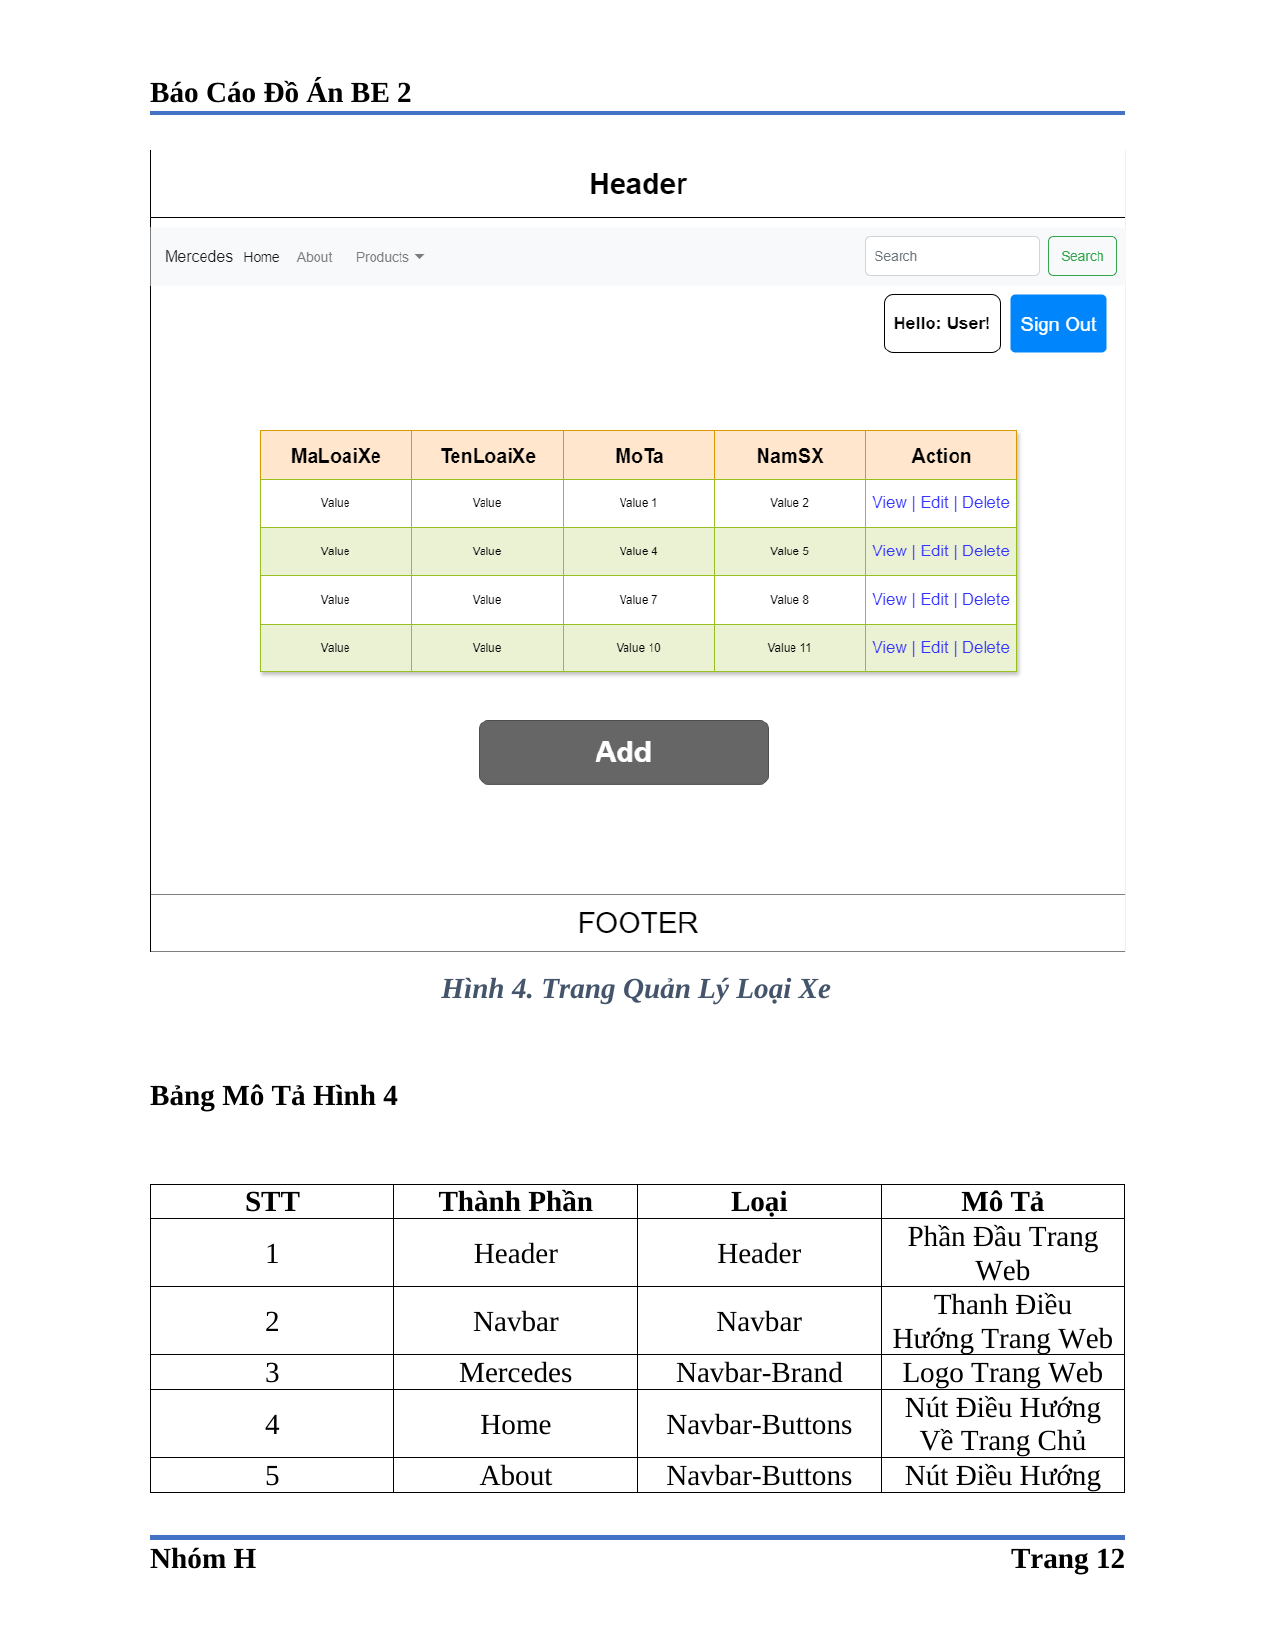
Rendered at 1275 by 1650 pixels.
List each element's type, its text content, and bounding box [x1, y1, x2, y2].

table_cell Navbar [394, 1287, 637, 1354]
table_cell Home [394, 1390, 637, 1457]
table_header Thành Phần [394, 1185, 637, 1218]
table_cell Header [394, 1219, 637, 1286]
text Hình 4. Trang Quản Lý Loại Xe [150, 971, 1125, 1004]
table_cell 1 [151, 1219, 393, 1286]
table_cell Logo Trang Web [882, 1355, 1124, 1389]
table_cell Navbar [638, 1287, 881, 1354]
table_header Loại [638, 1185, 881, 1218]
table_cell About [394, 1458, 637, 1492]
table_cell Navbar-Buttons [638, 1458, 881, 1492]
table_cell Phần Đầu Trang Web [882, 1219, 1124, 1286]
table_cell 3 [151, 1355, 393, 1389]
table_header STT [151, 1185, 393, 1218]
picture [150, 150, 1125, 952]
table_cell Nút Điều Hướng Về Trang Chủ [882, 1390, 1124, 1457]
table_cell 2 [151, 1287, 393, 1354]
table_cell Navbar-Buttons [638, 1390, 881, 1457]
table_header Mô Tả [882, 1185, 1124, 1218]
table_cell Mercedes [394, 1355, 637, 1389]
table_cell Nút Điều Hướng Về Trang Giới Thiệu [882, 1458, 1124, 1492]
table_cell 5 [151, 1458, 393, 1492]
table_cell Thanh Điều Hướng Trang Web [882, 1287, 1124, 1354]
table_cell Header [638, 1219, 881, 1286]
text Bảng Mô Tả Hình 4 [150, 1078, 1125, 1111]
table_cell 4 [151, 1390, 393, 1457]
table_cell Navbar-Brand [638, 1355, 881, 1389]
